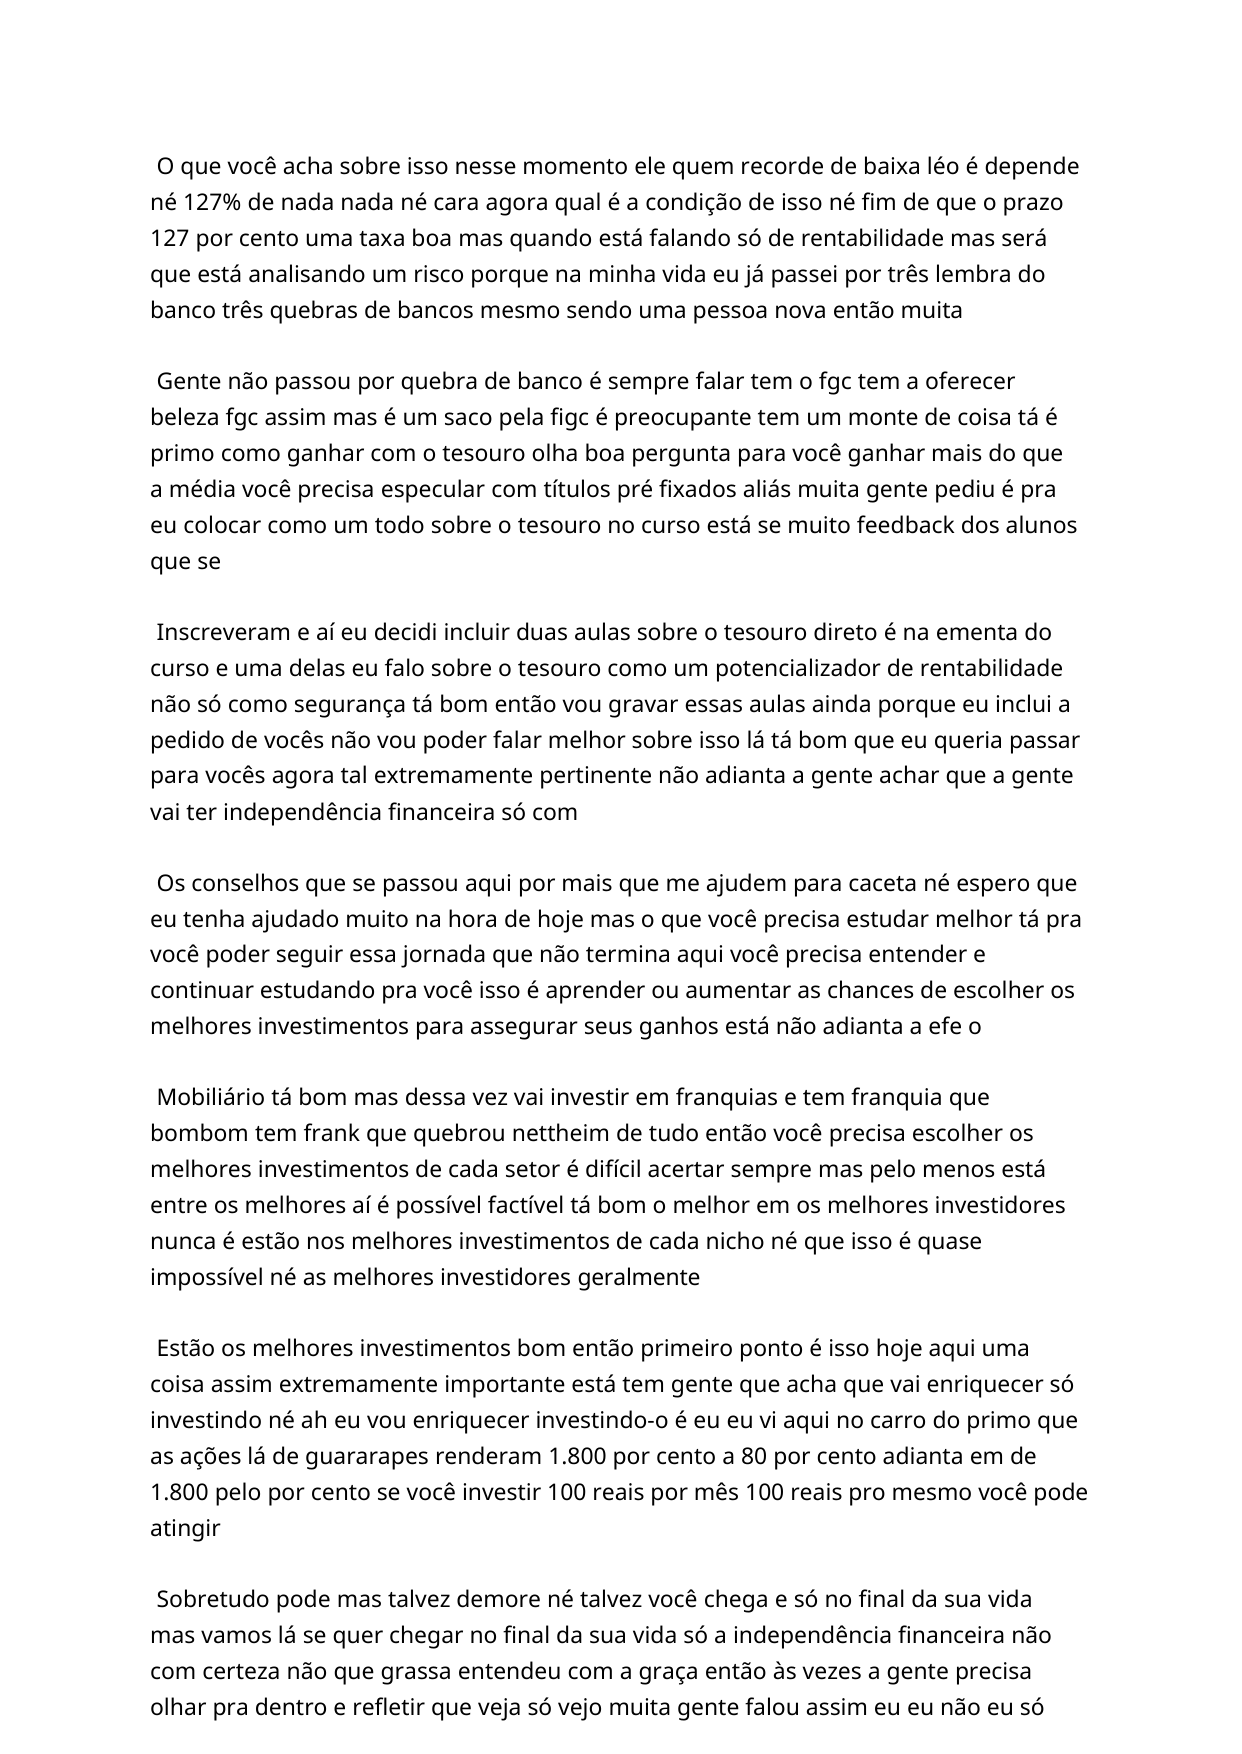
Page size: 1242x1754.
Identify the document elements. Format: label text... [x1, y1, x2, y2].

text O que você acha sobre isso nesse momento ele quem recorde de baixa léo é depende né 127% de nada nada né cara agora qual é a condição de isso né fim de que o prazo 127 por cento uma taxa boa mas quando está falando só de rentabilidade mas será que está analisando um risco porque na minha vida eu já passei por três lembra do banco três quebras de bancos mesmo sendo uma pessoa nova então muita [150, 150, 1081, 325]
text Mobiliário tá bom mas dessa vez vai investir em franquias e tem franquia que bombom tem frank que quebrou nettheim de tudo então você precisa escolher os melhores investimentos de cada setor é difícil acertar sempre mas pelo menos está entre os melhores aí é possível factível tá bom o melhor em os melhores investidores nunca é estão nos melhores investimentos de cada nicho né que isso é quase impossível né as melhores investidores geralmente [150, 1081, 1089, 1292]
text Os conselhos que se passou aqui por mais que me ajudem para caceta né espero que eu tenha ajudado muito na hora de hoje mas o que você precisa estudar melhor tá pra você poder seguir essa jornada que não termina aqui você precisa entender e continuar estudando pra você isso é aprender ou aumentar as chances de escolher os melhores investimentos para assegurar seus ganhos está não adianta a efe o [150, 867, 1089, 1042]
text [150, 1583, 1081, 1722]
text Inscreveram e aí eu decidi incluir duas aulas sobre o tesouro direto é na ementa do curso e uma delas eu falo sobre o tesouro como um potencializador de rentabilidade não só como segurança tá bom então vou gravar essas aulas ainda porque eu inclui a pedido de vocês não vou poder falar melhor sobre isso lá tá bom que eu queria passar para vocês agora tal extremamente pertinente não adianta a gente achar que a gente vai ter independência financeira só com [150, 616, 1089, 827]
text Estão os melhores investimentos bom então primeiro ponto é isso hoje aqui uma coisa assim extremamente importante está tem gente que acha que vai enriquecer só investindo né ah eu vou enriquecer investindo-o é eu eu vi aqui no carro do primo que as ações lá de guararapes renderam 1.800 por cento a 80 por cento adianta em de 1.800 pelo por cento se você investir 100 reais por mês 100 reais pro mesmo você pode atingir [150, 1332, 1089, 1543]
text Gente não passou por quebra de banco é sempre falar tem o fgc tem a oferecer beleza fgc assim mas é um saco pela figc é preocupante tem um monte de coisa tá é primo como ganhar com o tesouro olha boa pergunta para você ganhar mais do que a média você precisa especular com títulos pré fixados aliás muita gente pediu é pra eu colocar como um todo sobre o tesouro no curso está se muito feedback dos alunos que se [150, 365, 1081, 576]
